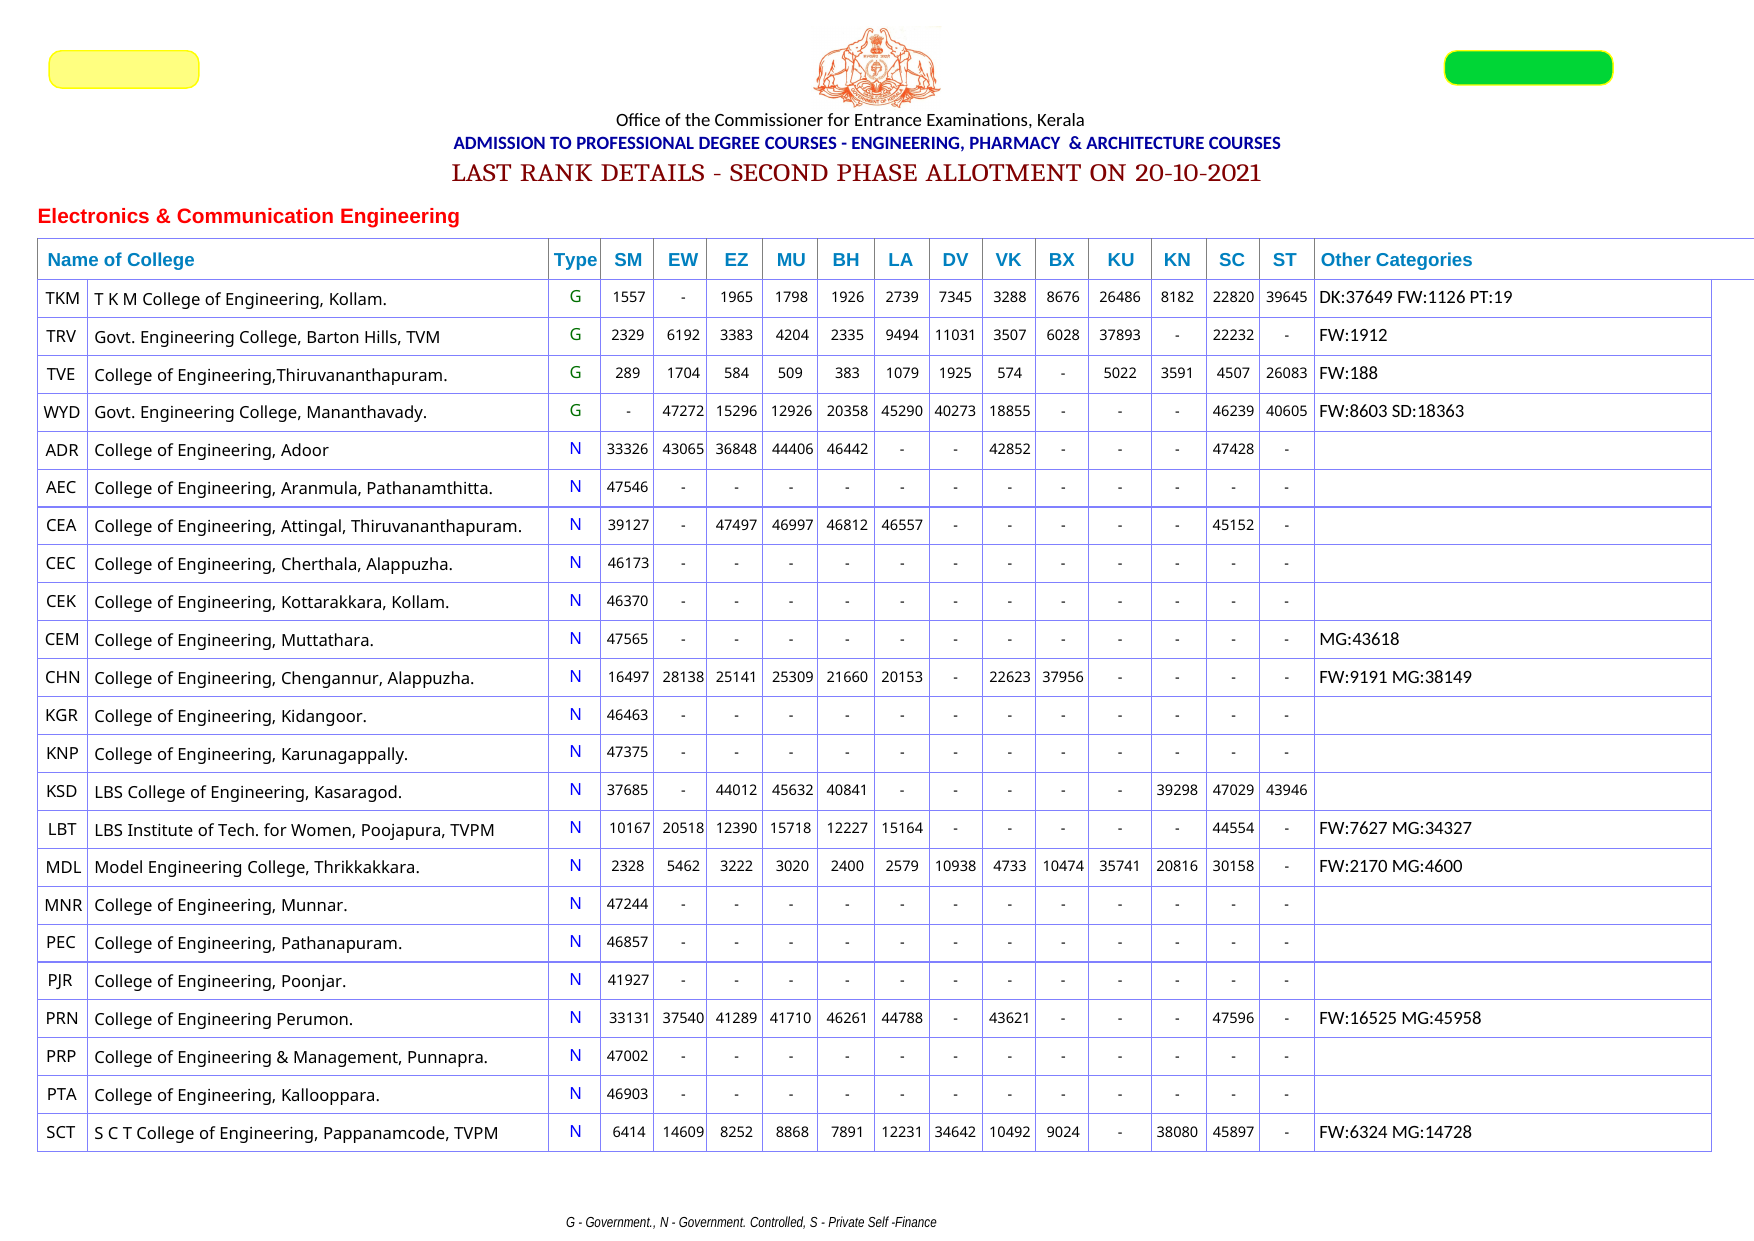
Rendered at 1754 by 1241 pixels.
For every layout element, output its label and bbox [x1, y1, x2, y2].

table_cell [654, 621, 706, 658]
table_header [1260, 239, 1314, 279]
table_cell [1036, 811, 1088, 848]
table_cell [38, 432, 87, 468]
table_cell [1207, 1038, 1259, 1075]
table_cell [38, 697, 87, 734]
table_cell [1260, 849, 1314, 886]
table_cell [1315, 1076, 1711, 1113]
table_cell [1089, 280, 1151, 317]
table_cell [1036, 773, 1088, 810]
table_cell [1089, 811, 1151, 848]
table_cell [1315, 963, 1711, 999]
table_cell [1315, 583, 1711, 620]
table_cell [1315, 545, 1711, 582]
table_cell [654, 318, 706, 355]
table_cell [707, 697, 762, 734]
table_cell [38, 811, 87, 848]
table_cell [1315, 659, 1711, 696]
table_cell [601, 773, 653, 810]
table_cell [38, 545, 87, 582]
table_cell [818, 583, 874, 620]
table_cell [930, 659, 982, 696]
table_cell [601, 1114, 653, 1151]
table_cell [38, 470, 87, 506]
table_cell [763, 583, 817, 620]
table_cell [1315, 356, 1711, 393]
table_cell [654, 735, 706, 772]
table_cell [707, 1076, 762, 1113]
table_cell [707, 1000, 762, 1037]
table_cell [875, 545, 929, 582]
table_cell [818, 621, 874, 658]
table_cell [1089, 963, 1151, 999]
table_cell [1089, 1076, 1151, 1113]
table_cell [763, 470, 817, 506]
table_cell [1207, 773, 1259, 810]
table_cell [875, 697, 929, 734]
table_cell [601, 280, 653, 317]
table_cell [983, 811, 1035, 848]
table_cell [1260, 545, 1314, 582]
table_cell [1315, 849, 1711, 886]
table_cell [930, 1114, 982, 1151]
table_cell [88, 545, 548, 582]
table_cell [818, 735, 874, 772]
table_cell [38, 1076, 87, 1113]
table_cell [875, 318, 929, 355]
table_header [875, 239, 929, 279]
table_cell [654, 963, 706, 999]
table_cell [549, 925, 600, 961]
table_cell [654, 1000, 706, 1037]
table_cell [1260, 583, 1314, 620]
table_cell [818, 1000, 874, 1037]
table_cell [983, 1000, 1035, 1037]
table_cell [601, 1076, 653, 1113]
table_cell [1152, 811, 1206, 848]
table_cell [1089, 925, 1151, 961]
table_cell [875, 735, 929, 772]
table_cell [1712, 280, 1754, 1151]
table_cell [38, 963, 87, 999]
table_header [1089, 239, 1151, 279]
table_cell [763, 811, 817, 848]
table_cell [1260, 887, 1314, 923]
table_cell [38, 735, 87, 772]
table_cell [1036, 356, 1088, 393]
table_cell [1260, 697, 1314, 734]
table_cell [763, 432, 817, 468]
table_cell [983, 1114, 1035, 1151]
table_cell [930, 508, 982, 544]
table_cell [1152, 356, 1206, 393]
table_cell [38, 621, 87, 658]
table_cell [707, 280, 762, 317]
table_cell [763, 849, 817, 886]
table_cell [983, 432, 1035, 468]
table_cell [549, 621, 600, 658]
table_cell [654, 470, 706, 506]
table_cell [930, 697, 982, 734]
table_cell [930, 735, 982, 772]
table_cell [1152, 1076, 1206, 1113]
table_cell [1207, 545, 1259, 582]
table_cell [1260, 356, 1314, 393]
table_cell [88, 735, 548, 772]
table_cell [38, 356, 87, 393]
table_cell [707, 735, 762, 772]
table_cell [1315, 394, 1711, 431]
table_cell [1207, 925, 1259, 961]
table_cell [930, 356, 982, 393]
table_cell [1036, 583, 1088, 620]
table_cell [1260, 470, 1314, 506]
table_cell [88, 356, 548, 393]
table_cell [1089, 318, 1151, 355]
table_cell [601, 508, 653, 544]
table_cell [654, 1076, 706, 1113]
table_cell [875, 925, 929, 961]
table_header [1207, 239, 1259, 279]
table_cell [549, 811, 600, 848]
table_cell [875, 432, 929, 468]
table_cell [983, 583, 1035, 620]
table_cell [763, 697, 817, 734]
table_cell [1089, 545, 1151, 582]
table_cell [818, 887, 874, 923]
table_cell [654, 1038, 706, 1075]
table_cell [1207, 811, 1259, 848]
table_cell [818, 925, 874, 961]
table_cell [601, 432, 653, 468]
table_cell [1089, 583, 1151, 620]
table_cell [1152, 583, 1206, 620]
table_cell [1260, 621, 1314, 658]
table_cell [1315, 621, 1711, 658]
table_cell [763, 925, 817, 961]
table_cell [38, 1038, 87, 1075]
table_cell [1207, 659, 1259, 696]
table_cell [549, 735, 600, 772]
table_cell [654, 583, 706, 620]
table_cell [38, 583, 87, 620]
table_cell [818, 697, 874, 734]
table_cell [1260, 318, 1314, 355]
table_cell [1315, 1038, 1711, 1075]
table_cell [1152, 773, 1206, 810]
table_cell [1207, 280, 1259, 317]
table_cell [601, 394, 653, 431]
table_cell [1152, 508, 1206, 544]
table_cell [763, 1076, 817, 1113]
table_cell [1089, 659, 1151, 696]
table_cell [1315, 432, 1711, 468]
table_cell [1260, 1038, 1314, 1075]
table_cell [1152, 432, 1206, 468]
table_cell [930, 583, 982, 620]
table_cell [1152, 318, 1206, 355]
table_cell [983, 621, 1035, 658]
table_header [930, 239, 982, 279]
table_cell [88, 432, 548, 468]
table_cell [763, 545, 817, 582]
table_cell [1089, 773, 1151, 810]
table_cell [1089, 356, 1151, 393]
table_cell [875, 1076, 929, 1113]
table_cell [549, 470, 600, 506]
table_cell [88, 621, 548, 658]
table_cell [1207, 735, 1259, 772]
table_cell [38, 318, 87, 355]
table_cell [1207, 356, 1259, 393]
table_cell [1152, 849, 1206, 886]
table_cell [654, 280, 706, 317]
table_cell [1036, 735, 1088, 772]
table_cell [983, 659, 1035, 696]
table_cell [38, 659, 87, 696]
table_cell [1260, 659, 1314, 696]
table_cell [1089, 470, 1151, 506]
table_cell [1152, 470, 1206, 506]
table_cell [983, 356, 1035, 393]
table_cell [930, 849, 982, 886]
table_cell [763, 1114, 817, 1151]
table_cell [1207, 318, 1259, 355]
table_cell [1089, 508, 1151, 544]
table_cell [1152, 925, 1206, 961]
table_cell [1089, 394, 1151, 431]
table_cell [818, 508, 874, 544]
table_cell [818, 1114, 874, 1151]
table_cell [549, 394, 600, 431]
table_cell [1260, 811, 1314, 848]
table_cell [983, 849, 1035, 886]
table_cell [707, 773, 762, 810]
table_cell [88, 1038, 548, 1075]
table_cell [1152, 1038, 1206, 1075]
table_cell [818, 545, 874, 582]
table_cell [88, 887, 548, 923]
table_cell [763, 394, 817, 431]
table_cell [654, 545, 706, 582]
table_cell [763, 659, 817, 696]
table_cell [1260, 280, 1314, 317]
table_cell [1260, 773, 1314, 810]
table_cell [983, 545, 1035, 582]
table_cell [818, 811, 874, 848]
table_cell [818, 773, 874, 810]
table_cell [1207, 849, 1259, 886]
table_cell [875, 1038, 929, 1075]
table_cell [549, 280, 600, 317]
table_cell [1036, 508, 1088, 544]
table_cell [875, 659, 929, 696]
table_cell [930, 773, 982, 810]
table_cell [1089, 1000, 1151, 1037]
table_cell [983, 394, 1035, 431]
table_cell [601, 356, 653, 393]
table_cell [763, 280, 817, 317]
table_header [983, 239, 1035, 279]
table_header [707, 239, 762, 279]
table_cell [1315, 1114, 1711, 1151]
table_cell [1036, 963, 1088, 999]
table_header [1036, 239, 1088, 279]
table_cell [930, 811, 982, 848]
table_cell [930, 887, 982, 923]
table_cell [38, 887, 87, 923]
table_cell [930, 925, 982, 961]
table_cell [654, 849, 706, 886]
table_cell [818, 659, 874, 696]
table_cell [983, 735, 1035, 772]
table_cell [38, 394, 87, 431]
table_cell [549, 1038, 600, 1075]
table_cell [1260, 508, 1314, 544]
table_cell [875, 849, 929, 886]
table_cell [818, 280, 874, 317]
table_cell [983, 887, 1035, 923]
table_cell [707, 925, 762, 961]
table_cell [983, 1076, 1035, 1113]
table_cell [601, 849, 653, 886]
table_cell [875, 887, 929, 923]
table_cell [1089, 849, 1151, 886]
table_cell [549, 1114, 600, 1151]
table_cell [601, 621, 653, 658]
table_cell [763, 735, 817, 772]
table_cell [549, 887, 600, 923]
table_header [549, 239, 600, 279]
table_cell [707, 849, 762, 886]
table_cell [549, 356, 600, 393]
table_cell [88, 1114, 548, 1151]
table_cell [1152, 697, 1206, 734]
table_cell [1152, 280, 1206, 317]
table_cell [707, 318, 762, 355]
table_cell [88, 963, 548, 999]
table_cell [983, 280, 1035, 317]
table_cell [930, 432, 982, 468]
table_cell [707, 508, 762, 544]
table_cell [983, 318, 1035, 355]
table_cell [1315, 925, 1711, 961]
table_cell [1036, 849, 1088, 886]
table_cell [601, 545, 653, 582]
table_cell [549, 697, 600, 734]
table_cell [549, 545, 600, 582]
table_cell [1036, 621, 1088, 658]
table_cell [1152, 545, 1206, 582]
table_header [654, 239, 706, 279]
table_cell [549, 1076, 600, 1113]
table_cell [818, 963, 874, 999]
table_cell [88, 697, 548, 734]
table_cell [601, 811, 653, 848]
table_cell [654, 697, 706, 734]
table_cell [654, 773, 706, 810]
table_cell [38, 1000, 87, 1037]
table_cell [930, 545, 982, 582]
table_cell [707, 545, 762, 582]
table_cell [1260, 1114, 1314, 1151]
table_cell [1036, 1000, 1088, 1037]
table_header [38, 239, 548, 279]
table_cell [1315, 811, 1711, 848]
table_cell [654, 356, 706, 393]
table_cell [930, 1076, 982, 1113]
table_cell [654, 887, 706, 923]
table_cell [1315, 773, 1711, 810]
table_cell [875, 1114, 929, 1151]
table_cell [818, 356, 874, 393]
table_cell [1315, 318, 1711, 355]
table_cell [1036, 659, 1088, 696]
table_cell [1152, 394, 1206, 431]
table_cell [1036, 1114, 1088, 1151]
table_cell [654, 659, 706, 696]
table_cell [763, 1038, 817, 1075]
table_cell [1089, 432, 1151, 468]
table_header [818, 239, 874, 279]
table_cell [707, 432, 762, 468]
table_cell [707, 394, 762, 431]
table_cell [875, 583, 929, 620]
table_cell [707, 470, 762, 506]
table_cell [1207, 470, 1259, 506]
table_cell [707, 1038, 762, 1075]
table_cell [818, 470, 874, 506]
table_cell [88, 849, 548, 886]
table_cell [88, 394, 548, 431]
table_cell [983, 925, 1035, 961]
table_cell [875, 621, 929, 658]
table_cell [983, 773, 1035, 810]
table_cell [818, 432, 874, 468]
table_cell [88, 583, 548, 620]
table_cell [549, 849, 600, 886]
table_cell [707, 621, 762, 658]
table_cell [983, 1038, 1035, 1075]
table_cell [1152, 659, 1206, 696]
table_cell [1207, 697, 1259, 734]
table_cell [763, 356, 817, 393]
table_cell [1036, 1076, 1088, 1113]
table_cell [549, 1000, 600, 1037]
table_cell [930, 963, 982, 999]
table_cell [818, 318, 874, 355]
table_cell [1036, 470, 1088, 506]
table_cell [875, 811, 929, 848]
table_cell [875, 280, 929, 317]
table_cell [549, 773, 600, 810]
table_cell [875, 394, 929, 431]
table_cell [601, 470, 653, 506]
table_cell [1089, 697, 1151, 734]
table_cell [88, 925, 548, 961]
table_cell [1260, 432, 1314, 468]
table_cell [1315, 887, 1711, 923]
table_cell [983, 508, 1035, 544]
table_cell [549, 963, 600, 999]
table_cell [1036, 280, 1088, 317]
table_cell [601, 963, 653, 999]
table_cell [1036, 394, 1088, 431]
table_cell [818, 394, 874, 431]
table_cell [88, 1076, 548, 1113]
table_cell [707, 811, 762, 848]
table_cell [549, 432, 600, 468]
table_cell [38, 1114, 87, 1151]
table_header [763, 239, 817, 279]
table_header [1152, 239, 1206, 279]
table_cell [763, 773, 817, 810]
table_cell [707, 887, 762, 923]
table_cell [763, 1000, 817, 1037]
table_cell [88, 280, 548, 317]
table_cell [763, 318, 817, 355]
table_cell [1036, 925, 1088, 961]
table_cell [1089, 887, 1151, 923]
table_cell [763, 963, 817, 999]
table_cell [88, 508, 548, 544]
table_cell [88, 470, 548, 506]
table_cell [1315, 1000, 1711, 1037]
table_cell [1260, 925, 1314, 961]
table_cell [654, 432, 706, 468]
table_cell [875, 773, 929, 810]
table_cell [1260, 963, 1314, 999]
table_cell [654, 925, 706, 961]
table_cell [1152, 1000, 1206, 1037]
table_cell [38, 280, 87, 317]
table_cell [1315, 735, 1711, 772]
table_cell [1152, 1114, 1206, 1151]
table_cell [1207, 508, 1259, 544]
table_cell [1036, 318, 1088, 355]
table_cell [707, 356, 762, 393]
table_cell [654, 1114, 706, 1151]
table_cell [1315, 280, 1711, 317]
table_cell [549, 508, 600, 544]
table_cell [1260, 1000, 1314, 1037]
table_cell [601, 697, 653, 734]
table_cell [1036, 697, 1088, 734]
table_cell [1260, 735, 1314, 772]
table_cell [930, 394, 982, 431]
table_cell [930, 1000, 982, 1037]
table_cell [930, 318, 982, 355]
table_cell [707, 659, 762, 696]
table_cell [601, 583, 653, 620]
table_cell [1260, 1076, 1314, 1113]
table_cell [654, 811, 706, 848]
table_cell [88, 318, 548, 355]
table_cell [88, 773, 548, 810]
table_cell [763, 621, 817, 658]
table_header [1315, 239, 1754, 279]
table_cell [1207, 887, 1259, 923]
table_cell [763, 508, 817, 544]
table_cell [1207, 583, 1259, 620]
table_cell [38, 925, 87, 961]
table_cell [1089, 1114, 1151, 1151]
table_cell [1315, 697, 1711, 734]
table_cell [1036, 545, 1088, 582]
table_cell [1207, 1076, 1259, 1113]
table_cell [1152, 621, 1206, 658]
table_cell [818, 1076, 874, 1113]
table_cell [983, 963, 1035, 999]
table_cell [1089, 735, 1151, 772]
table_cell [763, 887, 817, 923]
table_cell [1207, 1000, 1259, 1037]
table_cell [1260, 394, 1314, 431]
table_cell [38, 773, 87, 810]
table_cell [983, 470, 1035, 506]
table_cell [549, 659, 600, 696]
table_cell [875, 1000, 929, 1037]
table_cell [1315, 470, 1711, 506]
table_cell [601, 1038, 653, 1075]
picture [811, 26, 942, 111]
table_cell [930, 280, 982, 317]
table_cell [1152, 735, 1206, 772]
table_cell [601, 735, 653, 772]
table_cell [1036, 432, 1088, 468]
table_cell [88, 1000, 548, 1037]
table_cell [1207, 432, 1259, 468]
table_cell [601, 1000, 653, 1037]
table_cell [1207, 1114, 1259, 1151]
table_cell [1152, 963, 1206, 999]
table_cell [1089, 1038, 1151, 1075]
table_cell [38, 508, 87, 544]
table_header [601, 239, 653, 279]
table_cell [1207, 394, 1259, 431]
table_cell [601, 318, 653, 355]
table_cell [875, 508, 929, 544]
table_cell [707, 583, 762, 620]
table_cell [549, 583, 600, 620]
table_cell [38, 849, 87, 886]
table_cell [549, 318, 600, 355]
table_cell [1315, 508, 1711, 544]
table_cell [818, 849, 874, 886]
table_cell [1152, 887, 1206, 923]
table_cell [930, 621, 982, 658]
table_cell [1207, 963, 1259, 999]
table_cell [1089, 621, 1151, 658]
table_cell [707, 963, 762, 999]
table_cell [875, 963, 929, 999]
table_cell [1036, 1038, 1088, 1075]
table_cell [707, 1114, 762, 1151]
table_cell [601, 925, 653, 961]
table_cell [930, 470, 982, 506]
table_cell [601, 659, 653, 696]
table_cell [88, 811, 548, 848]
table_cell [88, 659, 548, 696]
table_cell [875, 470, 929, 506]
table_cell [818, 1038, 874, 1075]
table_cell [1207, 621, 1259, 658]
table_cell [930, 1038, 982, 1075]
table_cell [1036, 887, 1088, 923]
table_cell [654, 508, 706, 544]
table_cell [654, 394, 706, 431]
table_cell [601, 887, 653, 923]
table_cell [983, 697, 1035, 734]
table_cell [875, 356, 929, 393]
